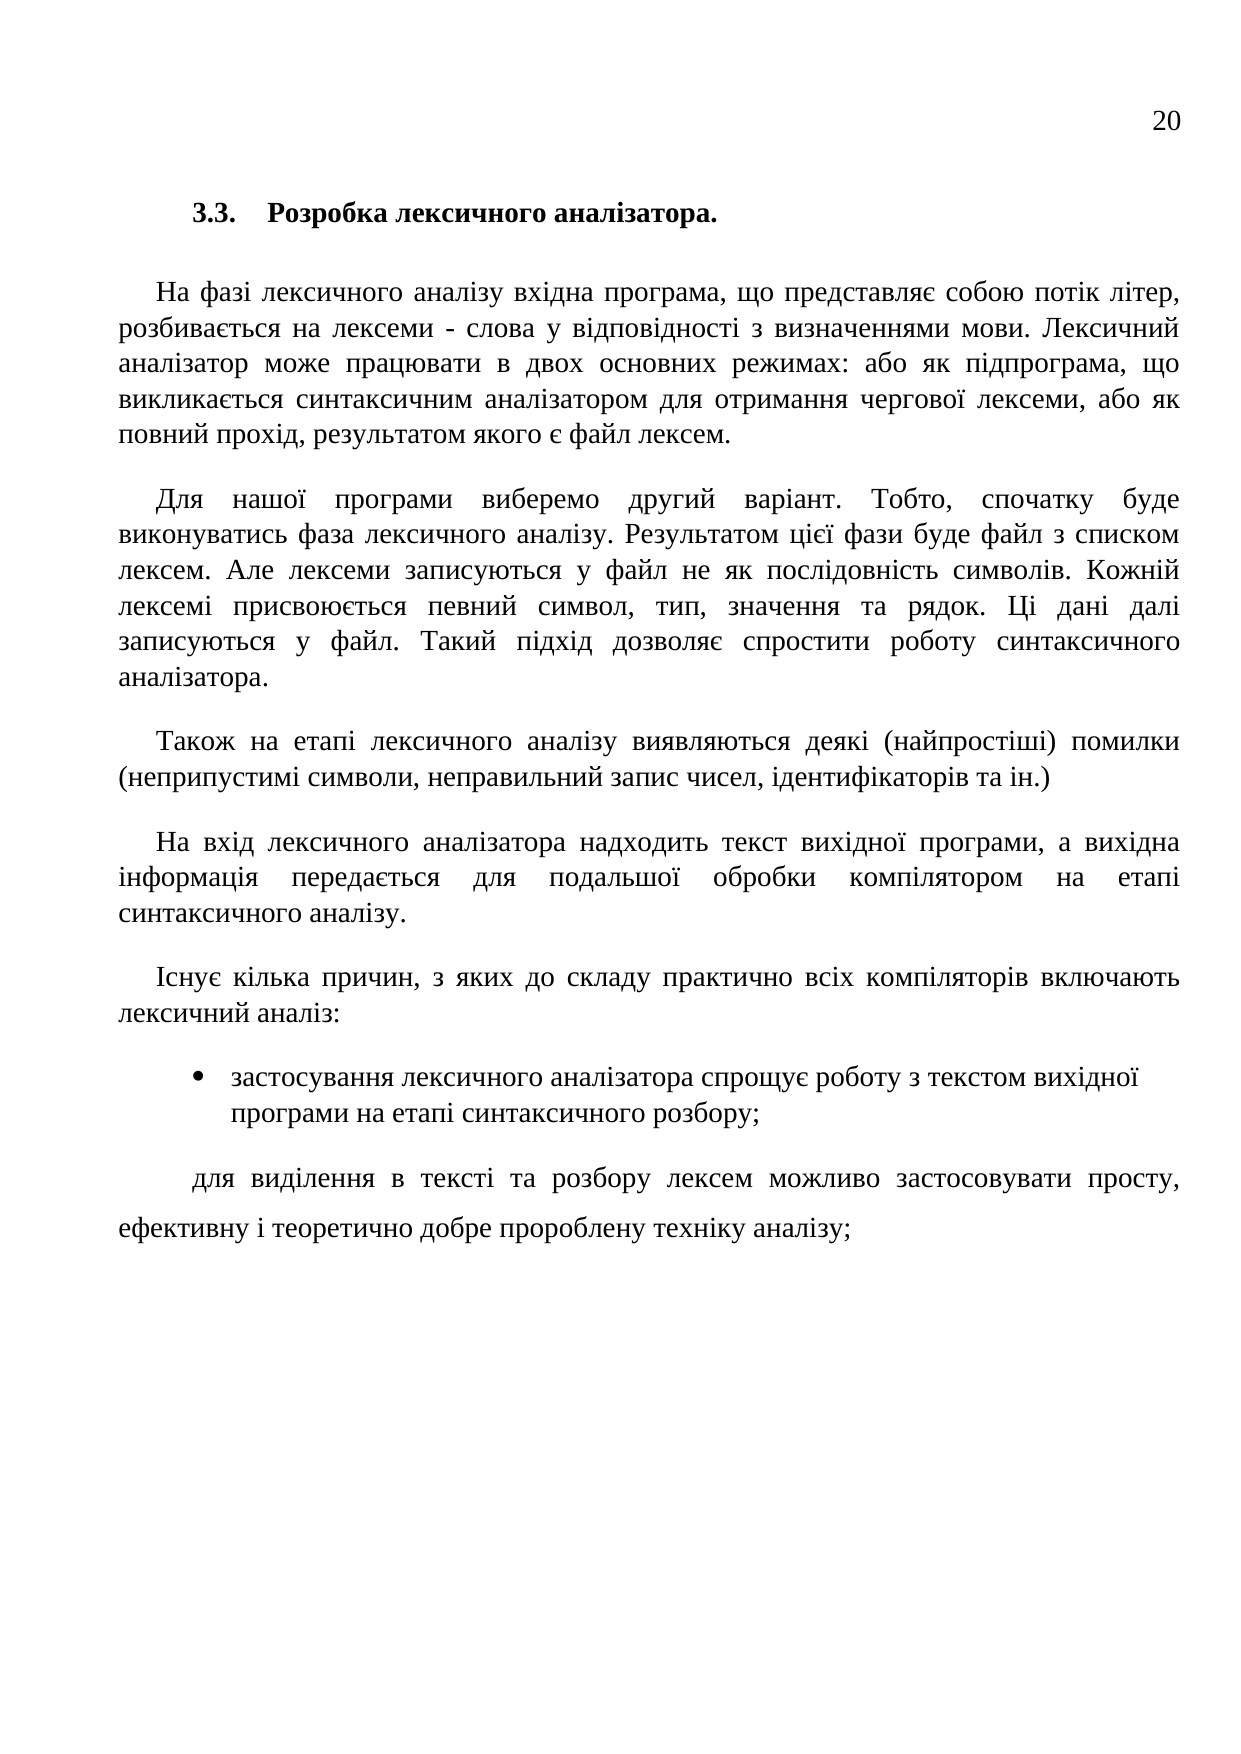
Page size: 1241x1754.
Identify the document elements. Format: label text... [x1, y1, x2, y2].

text для виділення в тексті та розбору лексем можливо застосовувати просту, ефективну і теоретично добре пророблену техніку аналізу; [118, 1160, 1181, 1244]
list Розробка лексичного аналізатора. [192, 195, 1181, 228]
text На вхід лексичного аналізатора надходить текст вихідної програми, а вихідна інформація передається для подальшої обробки компілятором на етапі синтаксичного аналізу. [118, 824, 1181, 928]
text На фазі лексичного аналізу вхідна програма, що представляє собою потік літер, розбивається на лексеми - слова у відповідності з визначеннями мови. Лексичний аналізатор може працювати в двох основних режимах: або як підпрограма, що викликається синтаксичним аналізатором для отримання чергової лексеми, або як повний прохід, результатом якого є файл лексем. [118, 274, 1181, 450]
text Для нашої програми виберемо другий варіант. Тобто, спочатку буде виконуватись фаза лексичного аналізу. Результатом цієї фази буде файл з списком лексем. Але лексеми записуються у файл не як послідовність символів. Кожній лексемі присвоюється певний символ, тип, значення та рядок. Ці дані далі записуються у файл. Такий підхід дозволяє спростити роботу синтаксичного аналізатора. [118, 481, 1181, 692]
text Існує кілька причин, з яких до складу практично всіх компіляторів включають лексичний аналіз: [118, 959, 1181, 1028]
list застосування лексичного аналізатора спрощує роботу з текстом вихідної програми на етапі синтаксичного розбору; [193, 1059, 1181, 1129]
text Також на етапі лексичного аналізу виявляються деякі (найпростіші) помилки (неприпустимі символи, неправильний запис чисел, ідентифікаторів та ін.) [118, 723, 1181, 792]
